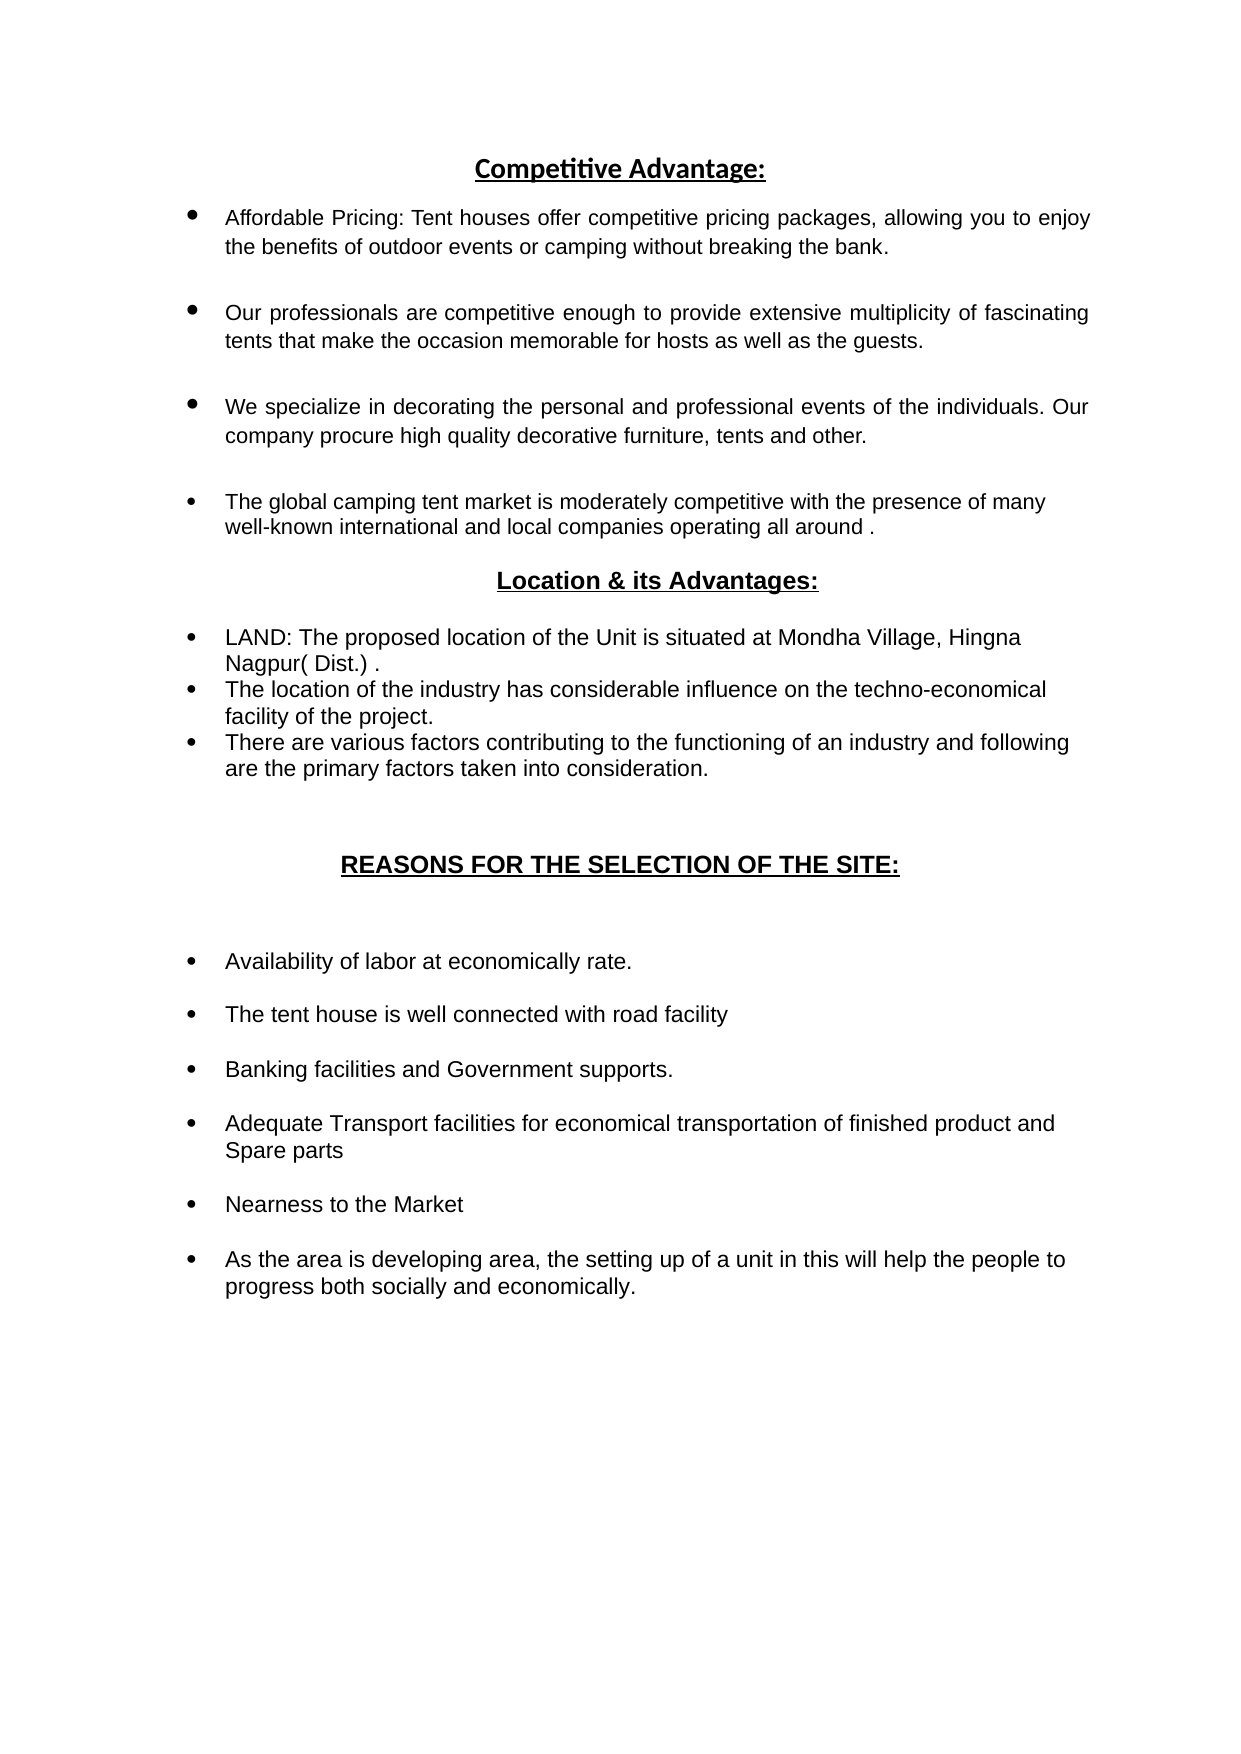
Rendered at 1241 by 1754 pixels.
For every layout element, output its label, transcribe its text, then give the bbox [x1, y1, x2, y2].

list The tent house is well connected with road facility [187, 1001, 1090, 1027]
list Nearness to the Market [187, 1191, 1090, 1218]
list Banking facilities and Government supports. [187, 1056, 1090, 1082]
list Our professionals are competitive enough to provide extensive multiplicity of fascinating tents that make the occasion memorable for hosts as well as the guests. [187, 299, 1090, 354]
list Adequate Transport facilities for economical transportation of finished product and Spare parts [187, 1110, 1090, 1163]
list Availability of labor at economically rate. [187, 948, 1090, 974]
list Affordable Pricing: Tent houses offer competitive pricing packages, allowing you to enjoy the benefits of outdoor events or camping without breaking the bank. [187, 205, 1090, 259]
list We specialize in decorating the personal and professional events of the individuals. Our company procure high quality decorative furniture, tents and other. [187, 394, 1090, 448]
list As the area is developing area, the setting up of a unit in this will help the people to progress both socially and economically. [187, 1246, 1090, 1299]
list Location & its Advantages: [225, 566, 1090, 595]
list The location of the industry has considerable influence on the techno-economical facility of the project. [187, 676, 1090, 729]
text Competitive Advantage: [150, 150, 1090, 186]
text REASONS FOR THE SELECTION OF THE SITE: [150, 851, 1090, 879]
list The global camping tent market is moderately competitive with the presence of many well-known international and local companies operating all around . [187, 488, 1090, 539]
list LAND: The proposed location of the Unit is situated at Mondha Village, Hingna Nagpur( Dist.) . [187, 624, 1090, 676]
list There are various factors contributing to the functioning of an industry and following are the primary factors taken into consideration. [187, 729, 1090, 782]
